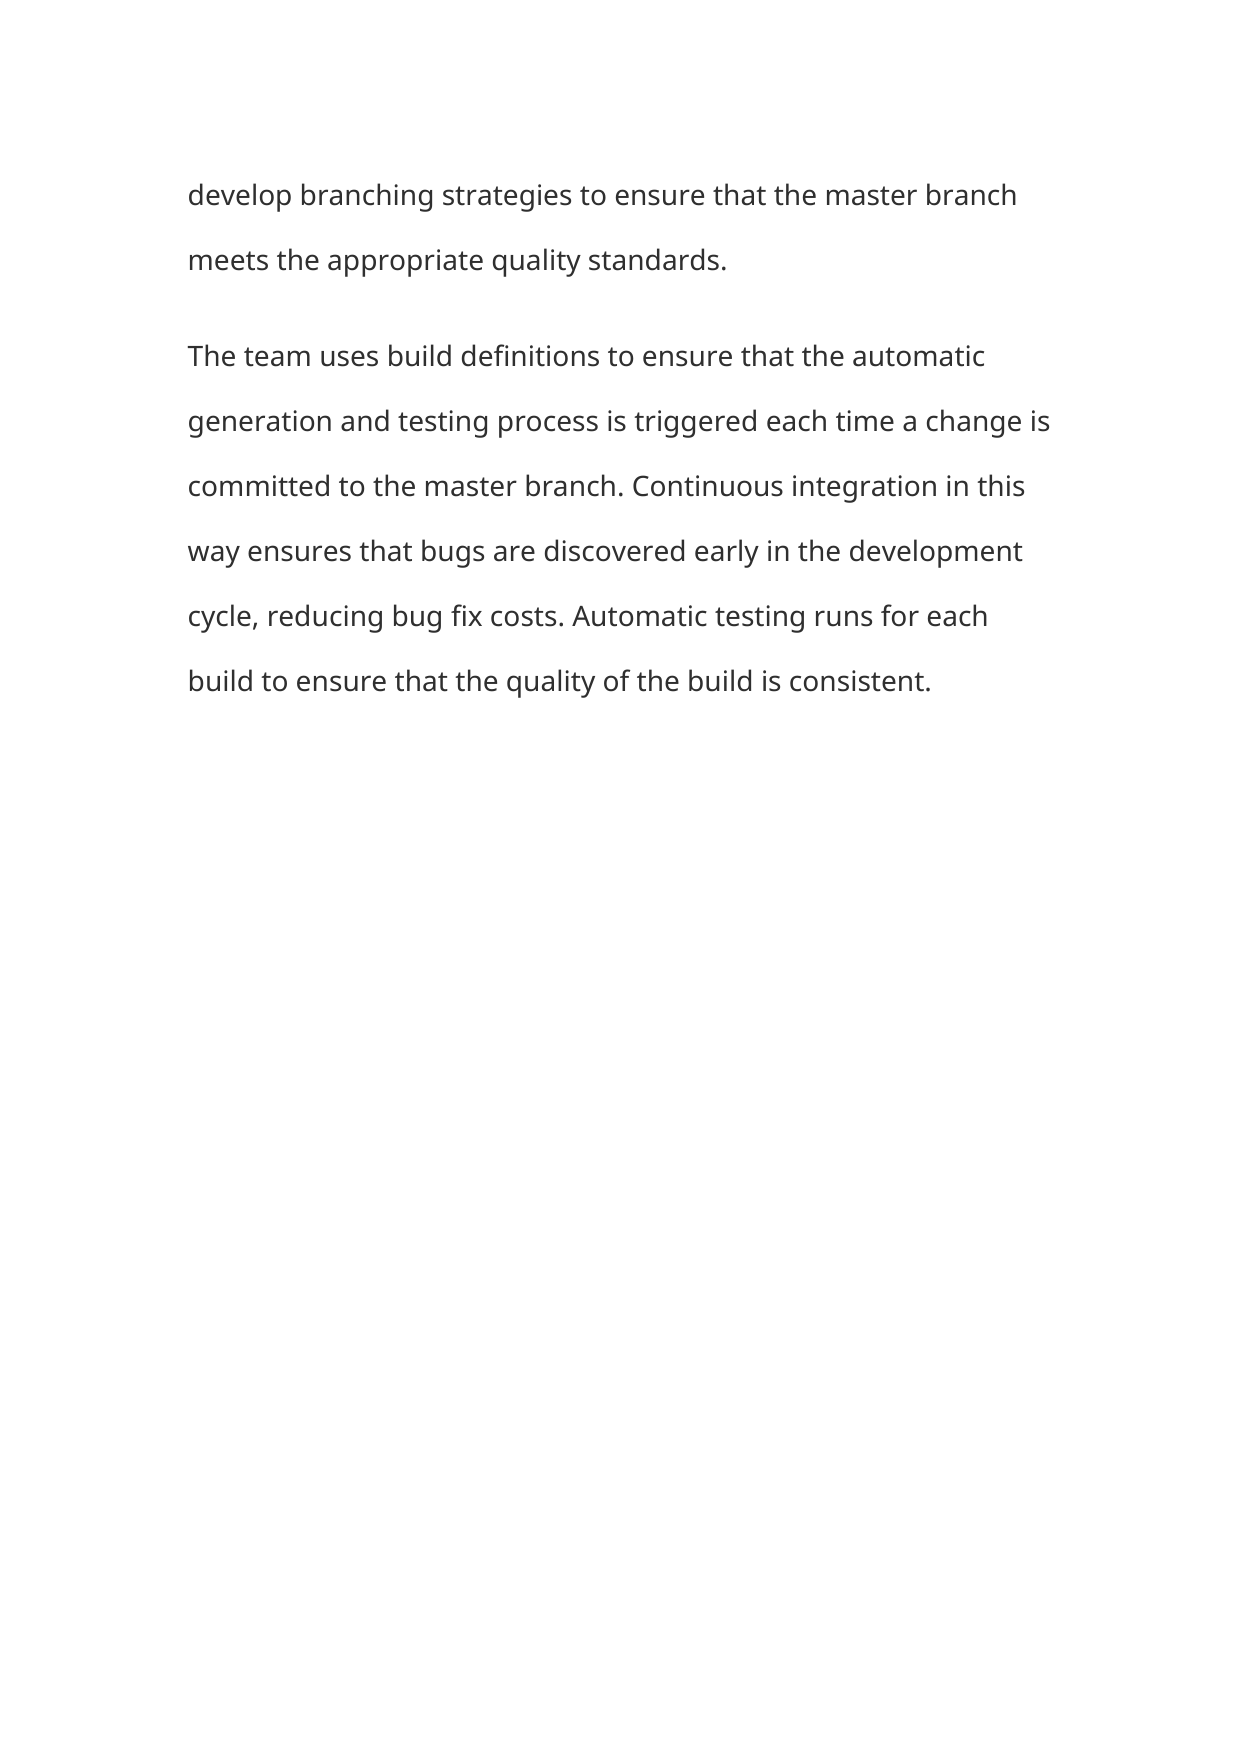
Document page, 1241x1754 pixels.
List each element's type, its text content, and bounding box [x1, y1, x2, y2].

text The team uses build definitions to ensure that the automatic generation and testing process is triggered each time a change is committed to the master branch. Continuous integration in this way ensures that bugs are discovered early in the development cycle, reducing bug fix costs. Automatic testing runs for each build to ensure that the quality of the build is consistent. [187, 323, 1053, 713]
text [187, 162, 1053, 292]
